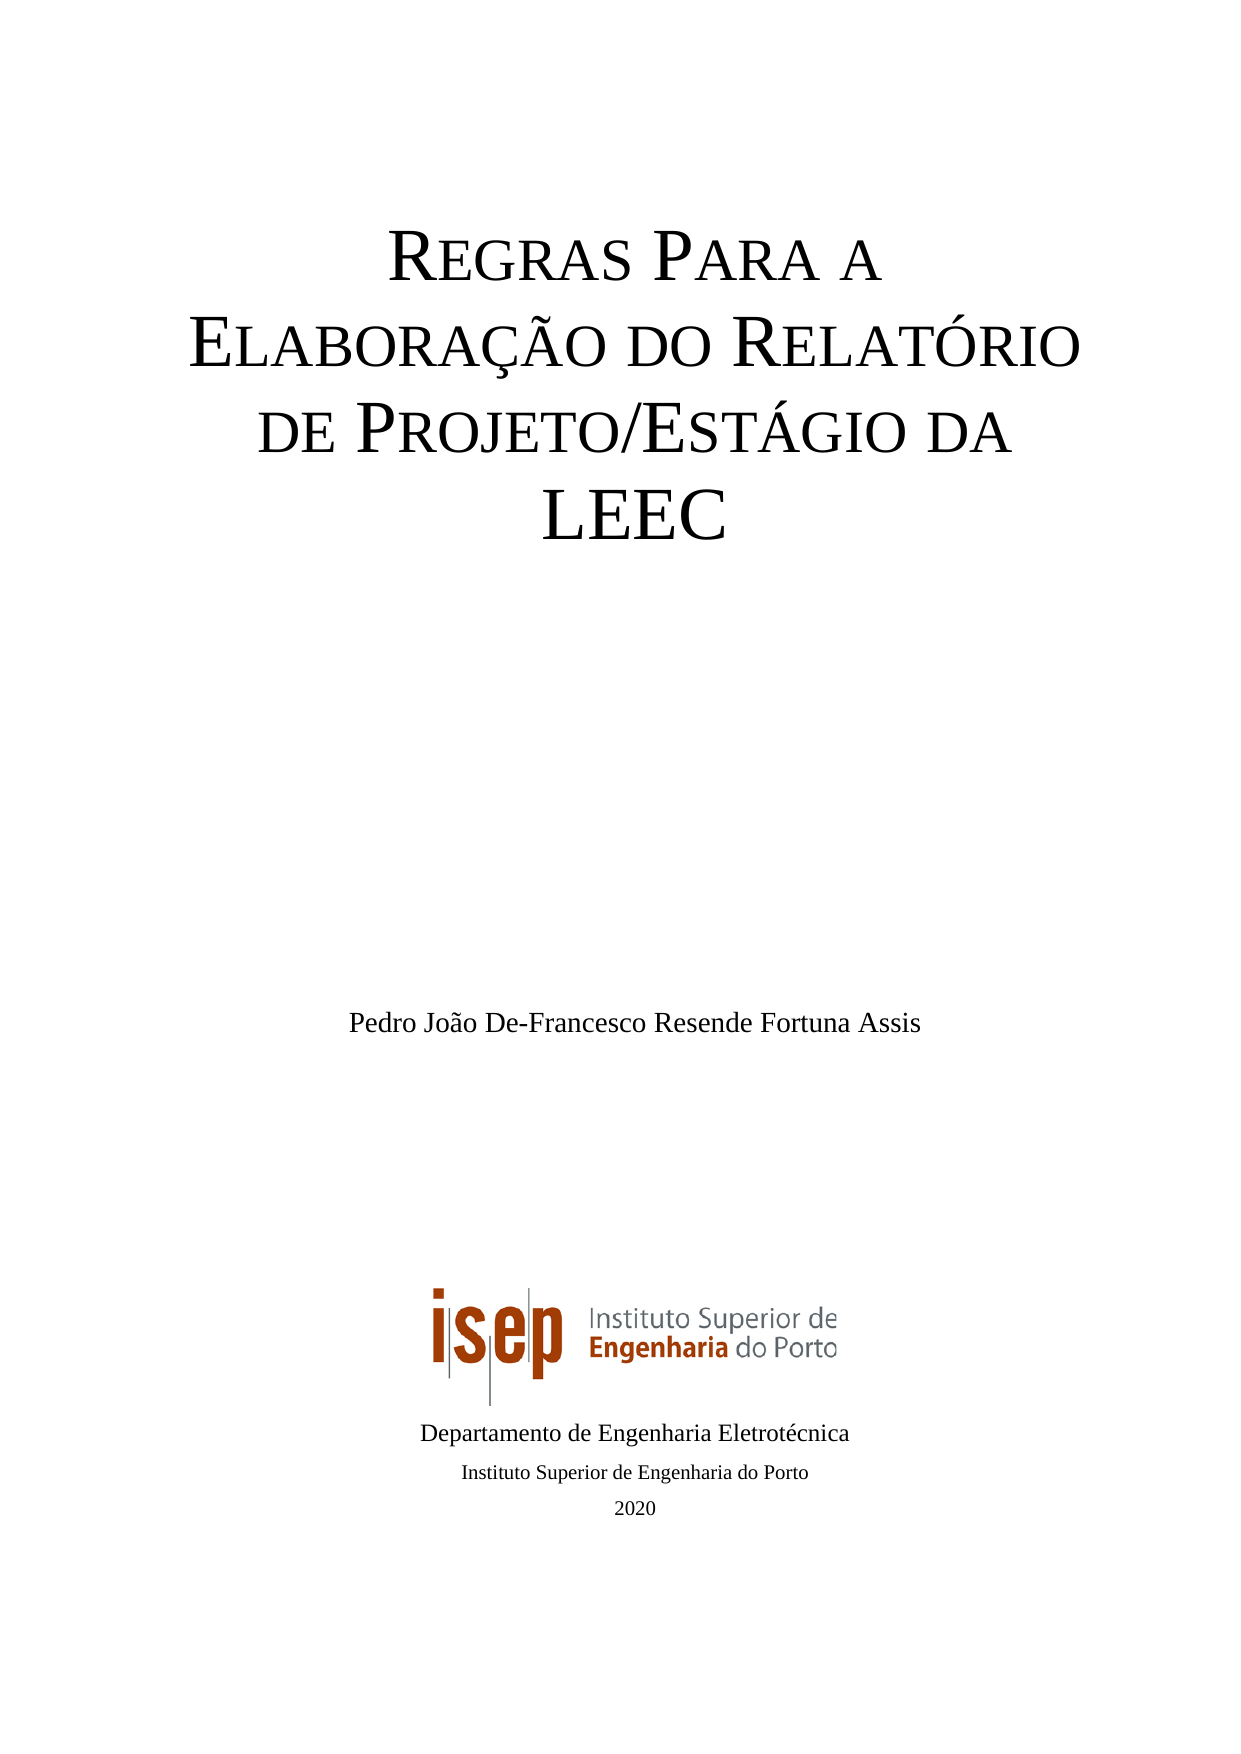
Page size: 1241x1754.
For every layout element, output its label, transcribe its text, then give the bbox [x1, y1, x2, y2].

picture [433, 1288, 837, 1406]
title 2020 [177, 1496, 1092, 1520]
text Pedro João De-Francesco Resende Fortuna Assis [177, 1005, 1092, 1039]
title Instituto Superior de Engenharia do Porto [177, 1460, 1092, 1484]
title Regras Para a Elaboração do Relatório de Projeto/Estágio da LEEC [177, 210, 1092, 555]
title Departamento de Engenharia Eletrotécnica [177, 1418, 1092, 1447]
